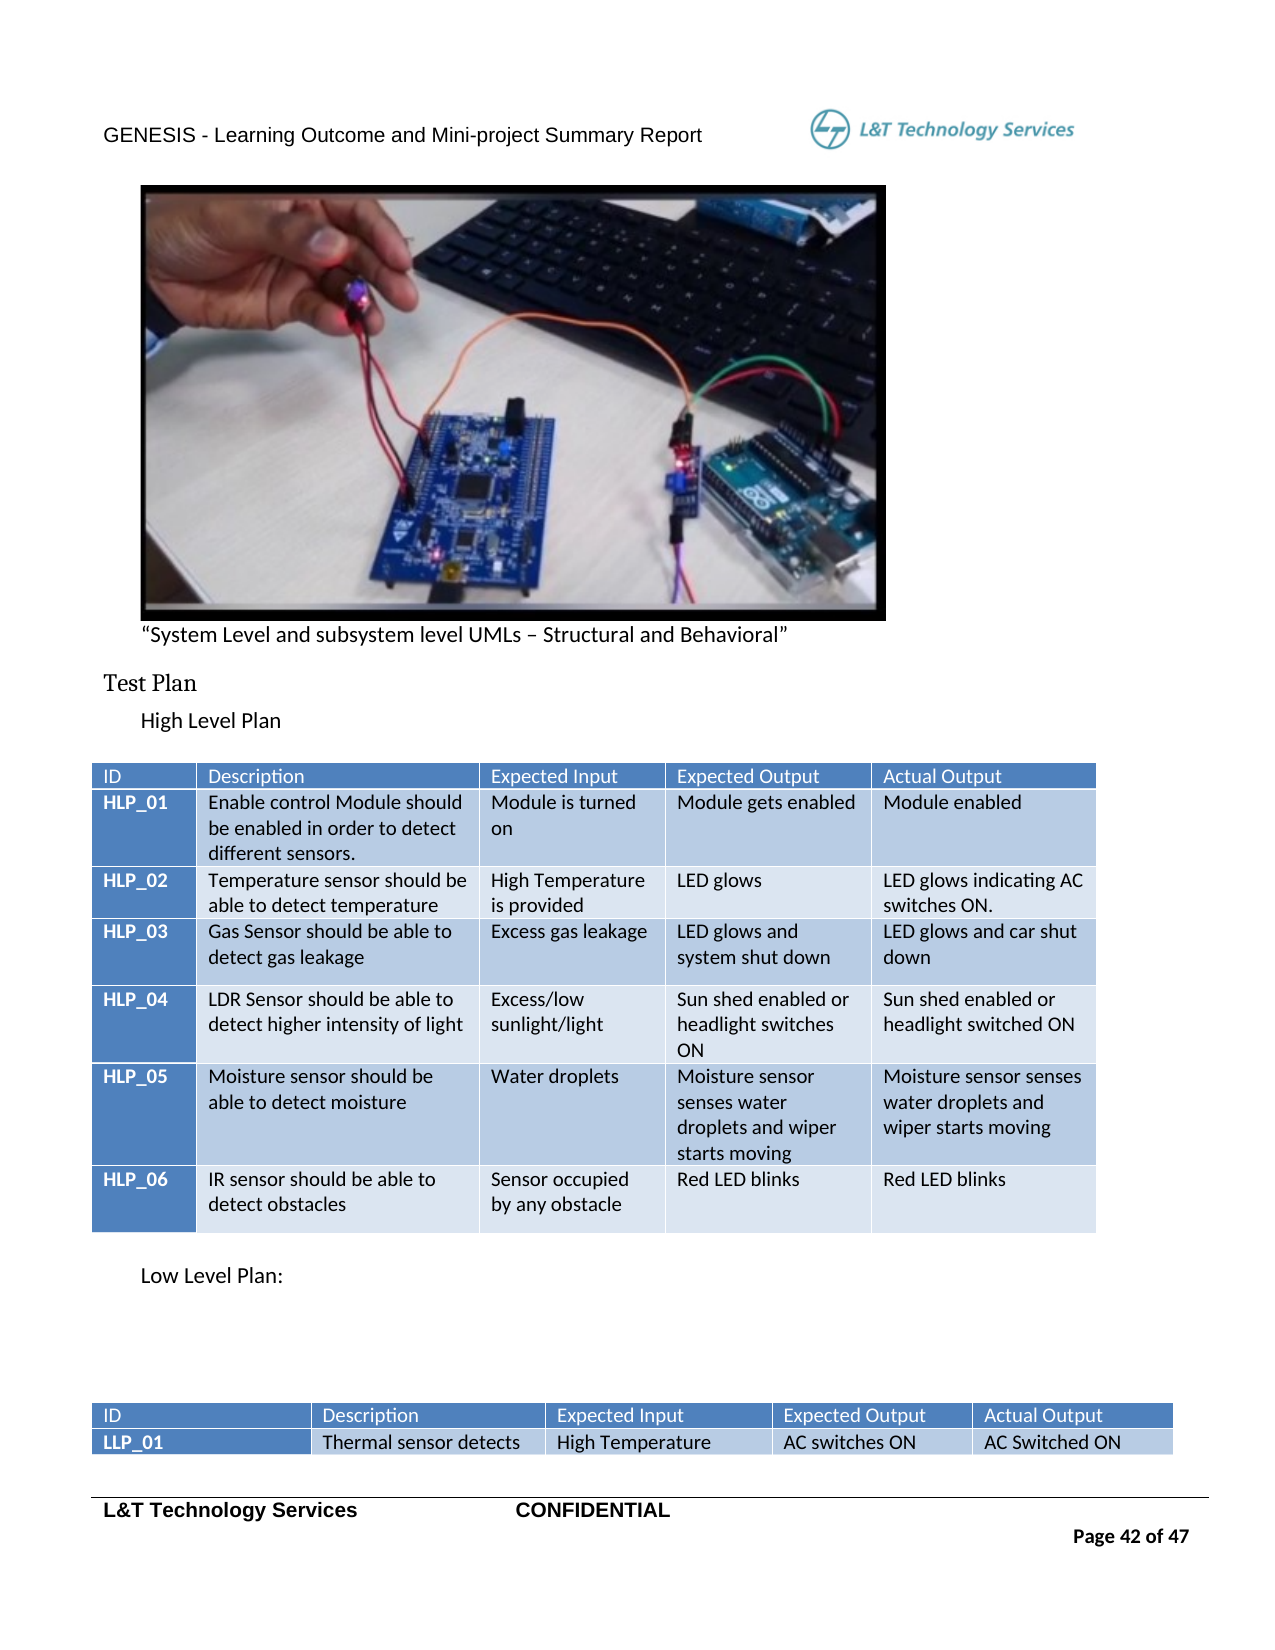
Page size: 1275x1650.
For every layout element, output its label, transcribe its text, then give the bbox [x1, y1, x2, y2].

picture [140, 185, 886, 621]
table_cell AC Switched ON [973, 1429, 1173, 1454]
table_cell Module enabled [872, 790, 1096, 866]
table_cell Thermal sensor detects the high temperature and AC switches ON. [312, 1429, 545, 1454]
table_header Expected Input [480, 763, 665, 788]
table_cell Temperature sensor should be able to detect temperature [197, 867, 479, 918]
table_cell LED glows indicating AC switches ON. [872, 867, 1096, 918]
table_cell LED glows [666, 867, 871, 918]
table_cell IR sensor should be able to detect obstacles [197, 1166, 479, 1232]
table_cell Sensor occupied by any obstacle [480, 1166, 665, 1232]
text Low Level Plan: [103, 1262, 1162, 1289]
table_cell Excess/low sunlight/light [480, 986, 665, 1062]
table_header Expected Output [773, 1403, 972, 1428]
picture [808, 98, 1075, 162]
table_cell Moisture sensor should be able to detect moisture [197, 1064, 479, 1165]
table_cell Water droplets [480, 1064, 665, 1165]
text “System Level and subsystem level UMLs – Structural and Behavioral” [103, 620, 1162, 648]
table_cell AC switches ON [773, 1429, 972, 1454]
table_cell HLP_02 [92, 867, 196, 918]
table_header Expected Input [546, 1403, 772, 1428]
table_cell Module is turned on [480, 790, 665, 866]
table_cell Excess gas leakage [480, 919, 665, 985]
table_cell LED glows and car shut down [872, 919, 1096, 985]
table_cell HLP_04 [92, 986, 196, 1062]
table_header Expected Output [666, 763, 871, 788]
table_cell LED glows and system shut down [666, 919, 871, 985]
table_cell Sun shed enabled or headlight switches ON [666, 986, 871, 1062]
table_cell Moisture sensor senses water droplets and wiper starts moving [666, 1064, 871, 1165]
table_cell Enable control Module should be enabled in order to detect different sensors. [197, 790, 479, 866]
table_cell High Temperature is provided [480, 867, 665, 918]
table_cell LLP_01 [92, 1429, 311, 1454]
table_header Description [312, 1403, 545, 1428]
table_cell Gas Sensor should be able to detect gas leakage [197, 919, 479, 985]
table_header Actual Output [973, 1403, 1173, 1428]
table_cell Moisture sensor senses water droplets and wiper starts moving [872, 1064, 1096, 1165]
table_cell High Temperature provided at the input of thermal sensor [546, 1429, 772, 1454]
text High Level Plan [103, 706, 1162, 734]
table_header Description [197, 763, 479, 788]
table_header Actual Output [872, 763, 1096, 788]
table_cell Red LED blinks [872, 1166, 1096, 1232]
table_cell HLP_03 [92, 919, 196, 985]
table_cell Red LED blinks [666, 1166, 871, 1232]
table_header ID [92, 763, 196, 788]
subtitle Test Plan [103, 669, 1162, 698]
table_cell LDR Sensor should be able to detect higher intensity of light [197, 986, 479, 1062]
table_header ID [92, 1403, 311, 1428]
table_cell HLP_01 [92, 790, 196, 866]
table_cell Sun shed enabled or headlight switched ON [872, 986, 1096, 1062]
table_cell HLP_06 [92, 1166, 196, 1232]
table_cell HLP_05 [92, 1064, 196, 1165]
table_cell Module gets enabled [666, 790, 871, 866]
